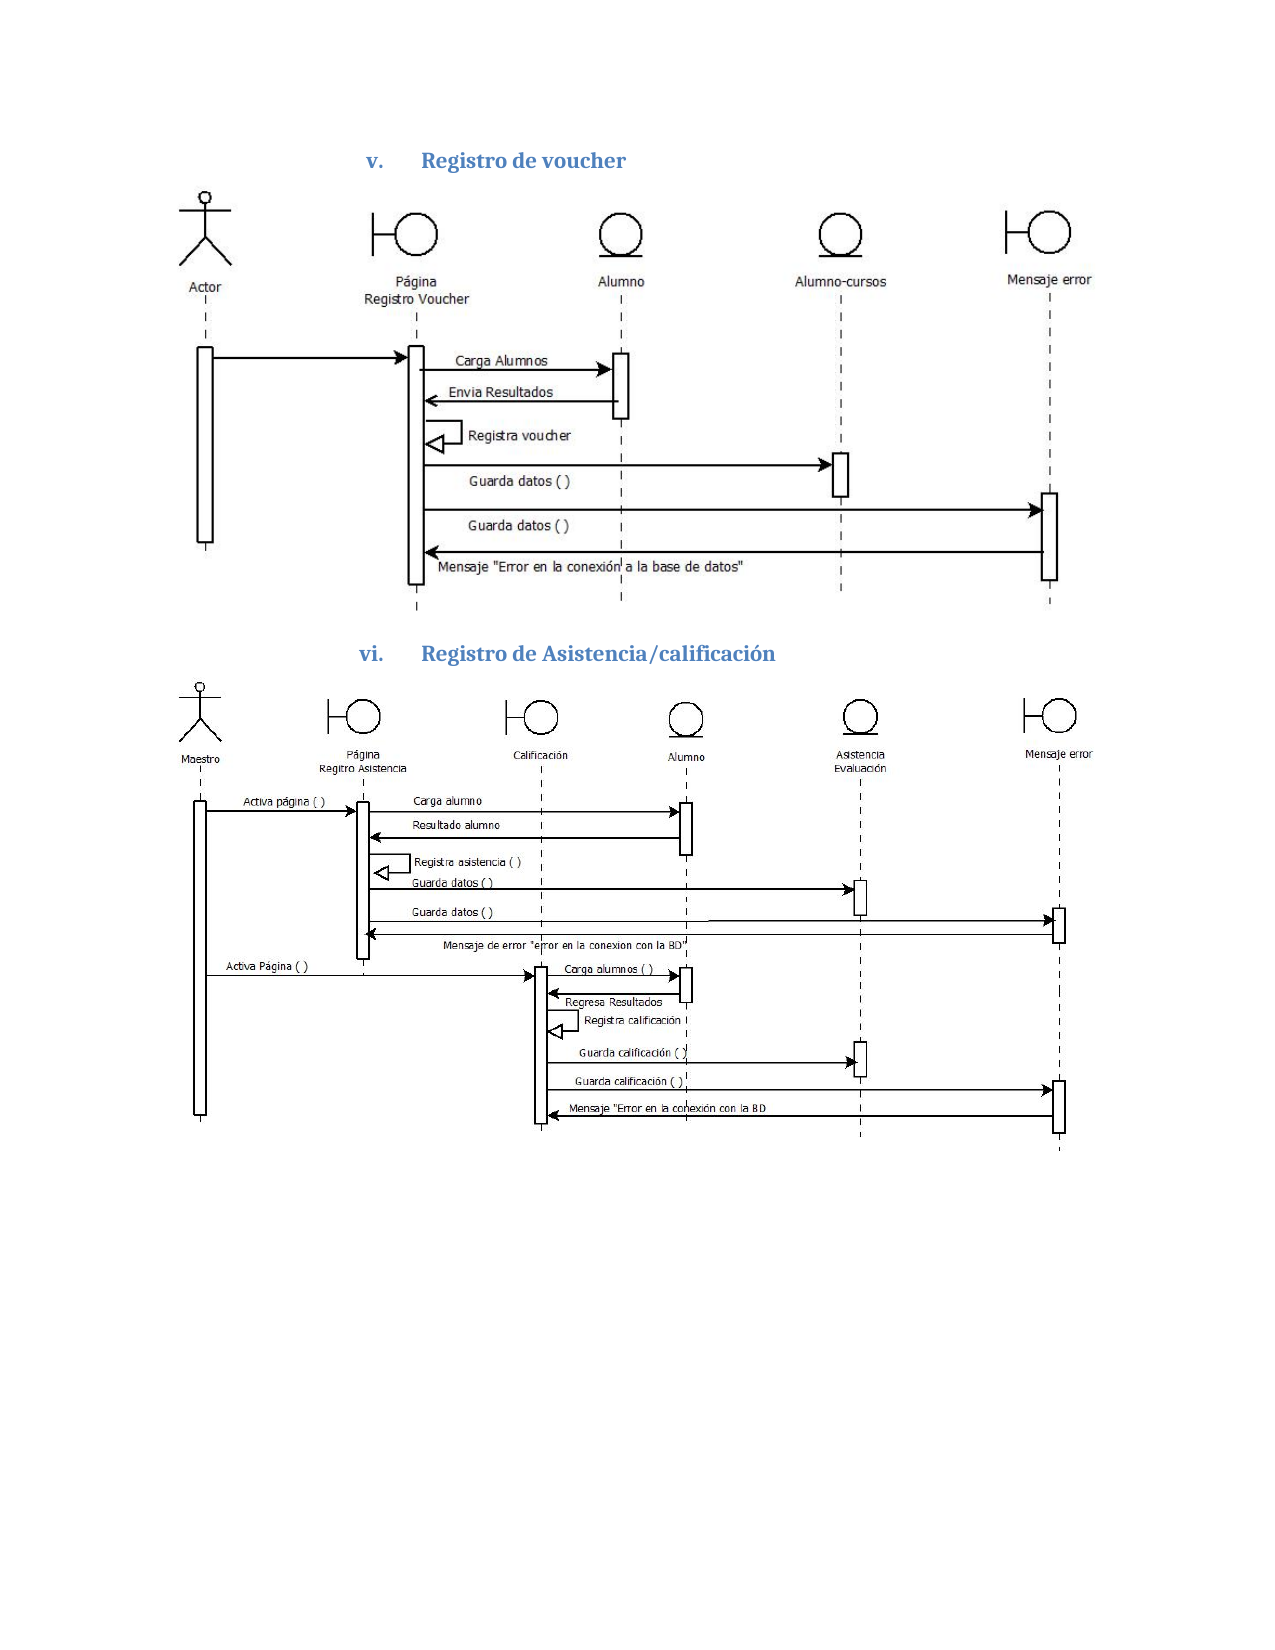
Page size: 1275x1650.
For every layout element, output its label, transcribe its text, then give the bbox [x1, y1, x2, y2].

subtitle Registro de voucher [383, 148, 1098, 174]
picture [177, 670, 1096, 1152]
picture [177, 177, 1096, 616]
subtitle Registro de Asistencia/calificación [383, 640, 1098, 667]
